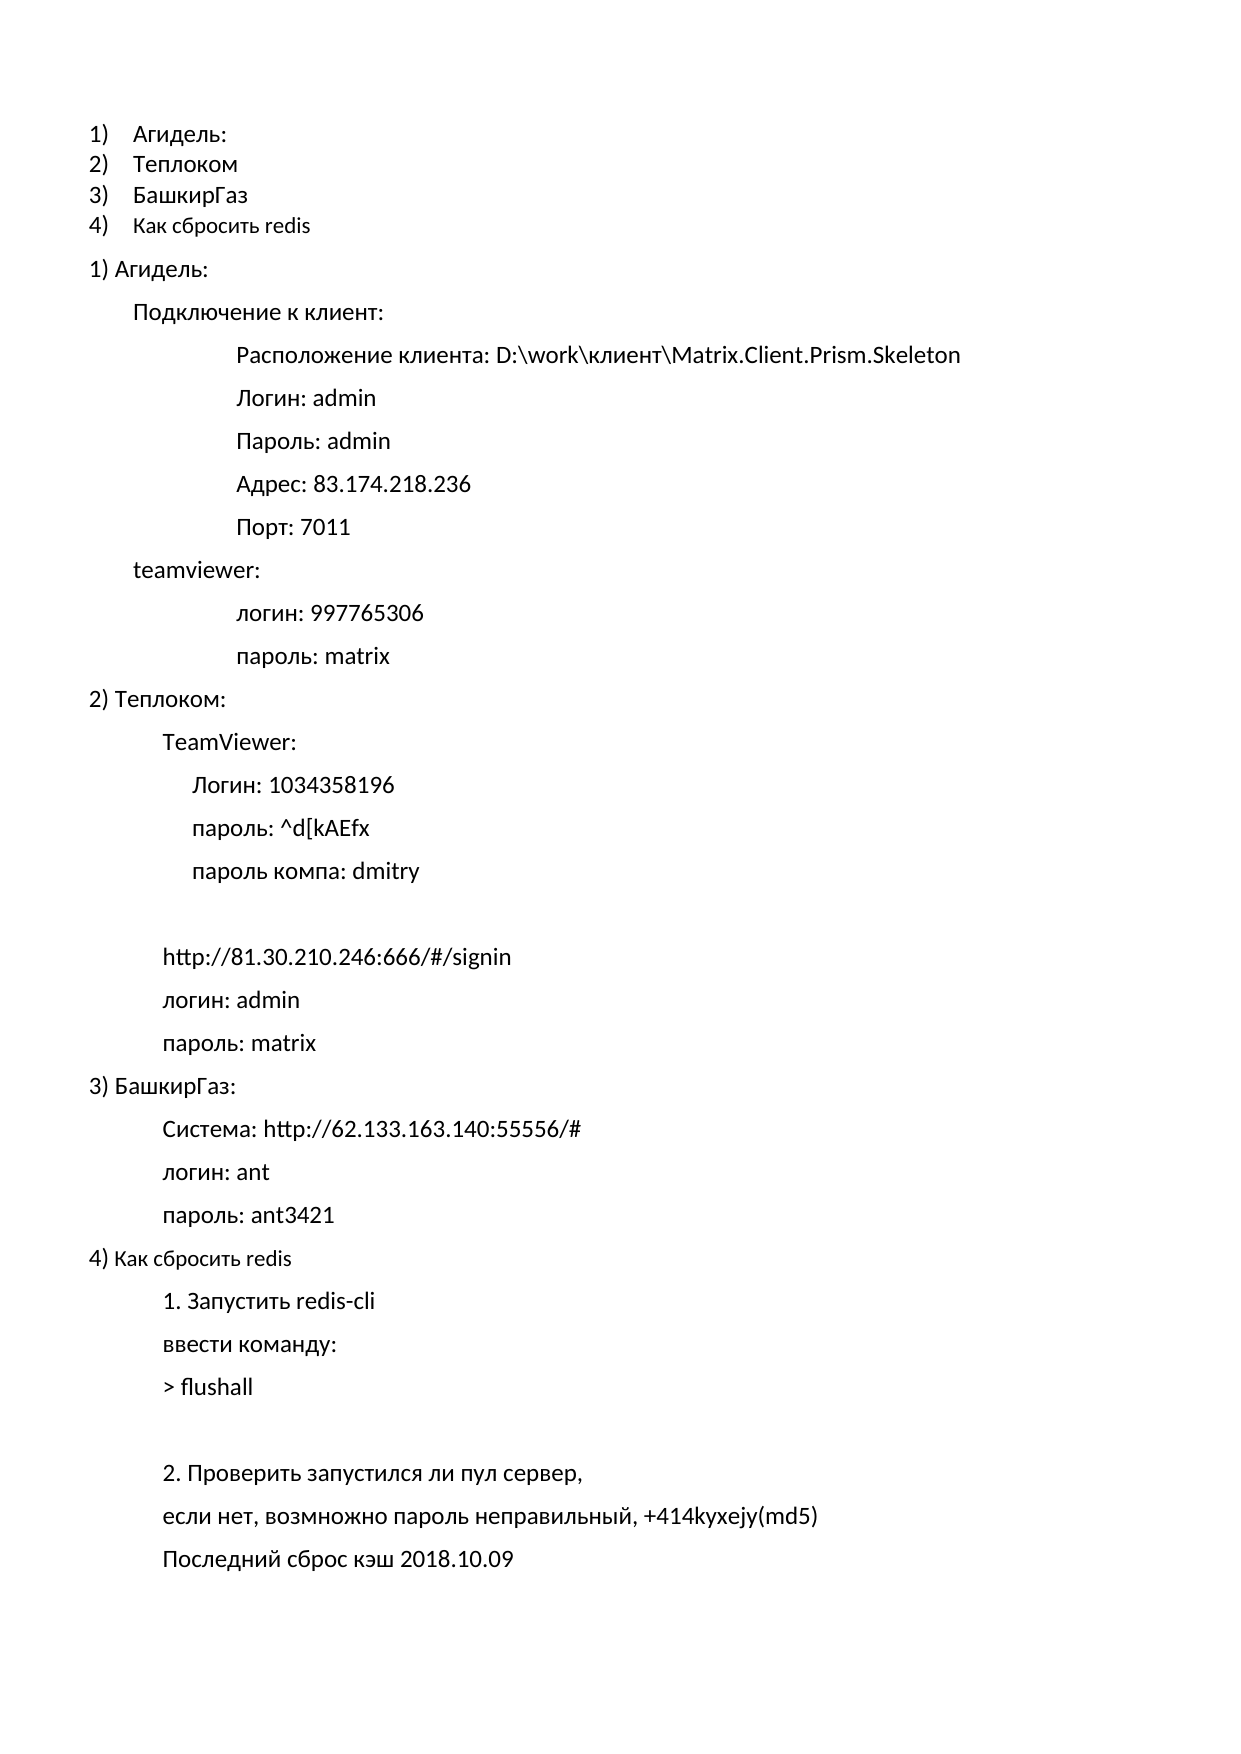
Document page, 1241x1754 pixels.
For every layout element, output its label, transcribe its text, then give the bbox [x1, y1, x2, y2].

text 2. Проверить запустился ли пул сервер, [162, 1457, 1152, 1488]
text логин: ant [89, 1156, 1152, 1187]
text логин: 997765306 [177, 597, 1152, 627]
text http://81.30.210.246:666/#/signin [162, 941, 1152, 972]
text teamviewer: [133, 554, 1152, 584]
text Система: http://62.133.163.140:55556/# [89, 1113, 1152, 1144]
list Как сбросить redis [89, 210, 1152, 240]
text Последний сброс кэш 2018.10.09 [162, 1543, 1152, 1574]
text Пароль: admin [177, 425, 1152, 455]
text ввести команду: [162, 1328, 1152, 1359]
text логин: admin [118, 984, 1152, 1014]
text 3) БашкирГаз: [89, 1070, 1152, 1101]
text Логин: admin [177, 382, 1152, 412]
text 1. Запустить redis-cli [162, 1285, 1152, 1316]
text Подключение к клиент: [133, 296, 1152, 326]
text 1) Агидель: [89, 253, 1152, 283]
text 2) Теплоком: [89, 683, 1152, 713]
text Расположение клиента: D:\work\клиент\Matrix.Client.Prism.Skeleton [177, 339, 1152, 369]
text пароль: ant3421 [89, 1199, 1152, 1230]
list БашкирГаз [89, 179, 1152, 210]
text Адрес: 83.174.218.236 [177, 468, 1152, 498]
text пароль: ^d[kAEfx [192, 812, 1152, 842]
text TeamViewer: [162, 726, 1152, 756]
text Порт: 7011 [177, 511, 1152, 541]
text > flushall [162, 1371, 1152, 1402]
text пароль компа: dmitry [177, 855, 1152, 886]
text если нет, возмножно пароль неправильный, +414kyxejy(md5) [162, 1500, 1152, 1531]
text 4) Как сбросить redis [89, 1242, 1152, 1273]
text Логин: 1034358196 [192, 769, 1152, 799]
list Агидель: [89, 118, 1152, 149]
text пароль: matrix [177, 640, 1152, 670]
list Теплоком [89, 149, 1152, 179]
text пароль: matrix [162, 1027, 1152, 1058]
